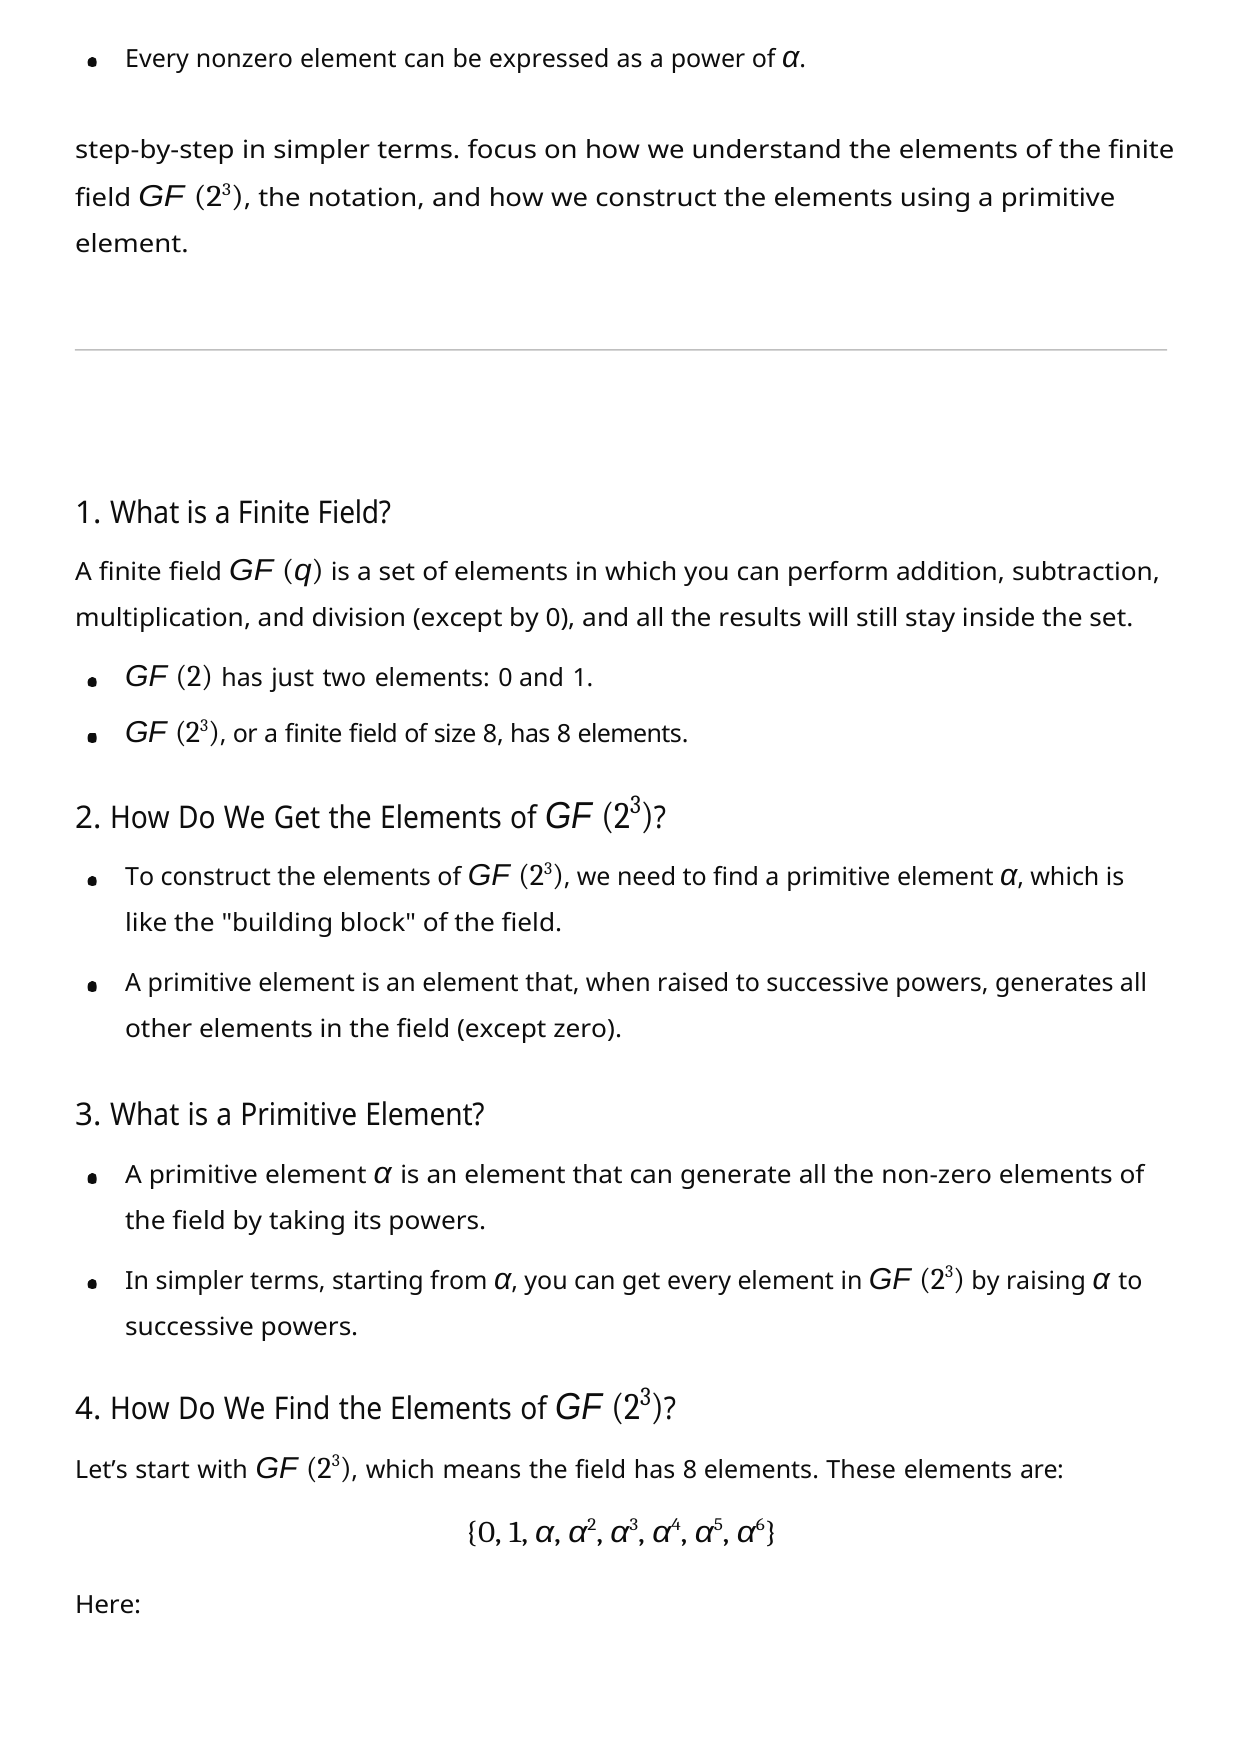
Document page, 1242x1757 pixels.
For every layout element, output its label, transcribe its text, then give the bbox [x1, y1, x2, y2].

text In simpler terms, starting from α, you can get every element in GF (23) by raising α to successive powers. [87, 1261, 1165, 1343]
picture [87, 1173, 97, 1184]
subtitle What is a Finite Field? [75, 490, 1183, 532]
text GF (2) has just two elements: 0 and 1. [87, 658, 1183, 694]
text {0, 1, α, α2, α3, α4, α5, α6} [74, 1513, 1169, 1549]
text Let’s start with GF (23), which means the field has 8 elements. These elements are: [75, 1450, 1183, 1486]
text A finite field GF (q) is a set of elements in which you can perform addition, subtraction, multiplication, and division (except by 0), and all the results will still stay inside the set. [75, 552, 1183, 634]
picture [87, 876, 97, 886]
picture [87, 57, 97, 67]
text A primitive element is an element that, when raised to successive powers, generates all other elements in the field (except zero). [87, 964, 1149, 1045]
picture [87, 677, 97, 687]
text GF (23), or a finite field of size 8, has 8 elements. [87, 714, 1183, 750]
text step-by-step in simpler terms. focus on how we understand the elements of the finite field GF (23), the notation, and how we construct the elements using a primitive element. [75, 131, 1183, 260]
subtitle How Do We Find the Elements of GF (23)? [75, 1382, 1183, 1429]
subtitle What is a Primitive Element? [75, 1092, 1183, 1135]
text Every nonzero element can be expressed as a power of α. [87, 38, 1183, 74]
text To construct the elements of GF (23), we need to find a primitive element α, which is like the "building block" of the field. [87, 857, 1136, 939]
text Here: [75, 1586, 1183, 1621]
picture [87, 1279, 97, 1289]
picture [87, 981, 97, 992]
subtitle How Do We Get the Elements of GF (23)? [75, 791, 1183, 838]
picture [87, 733, 97, 743]
text A primitive element α is an element that can generate all the non-zero elements of the field by taking its powers. [87, 1155, 1151, 1236]
